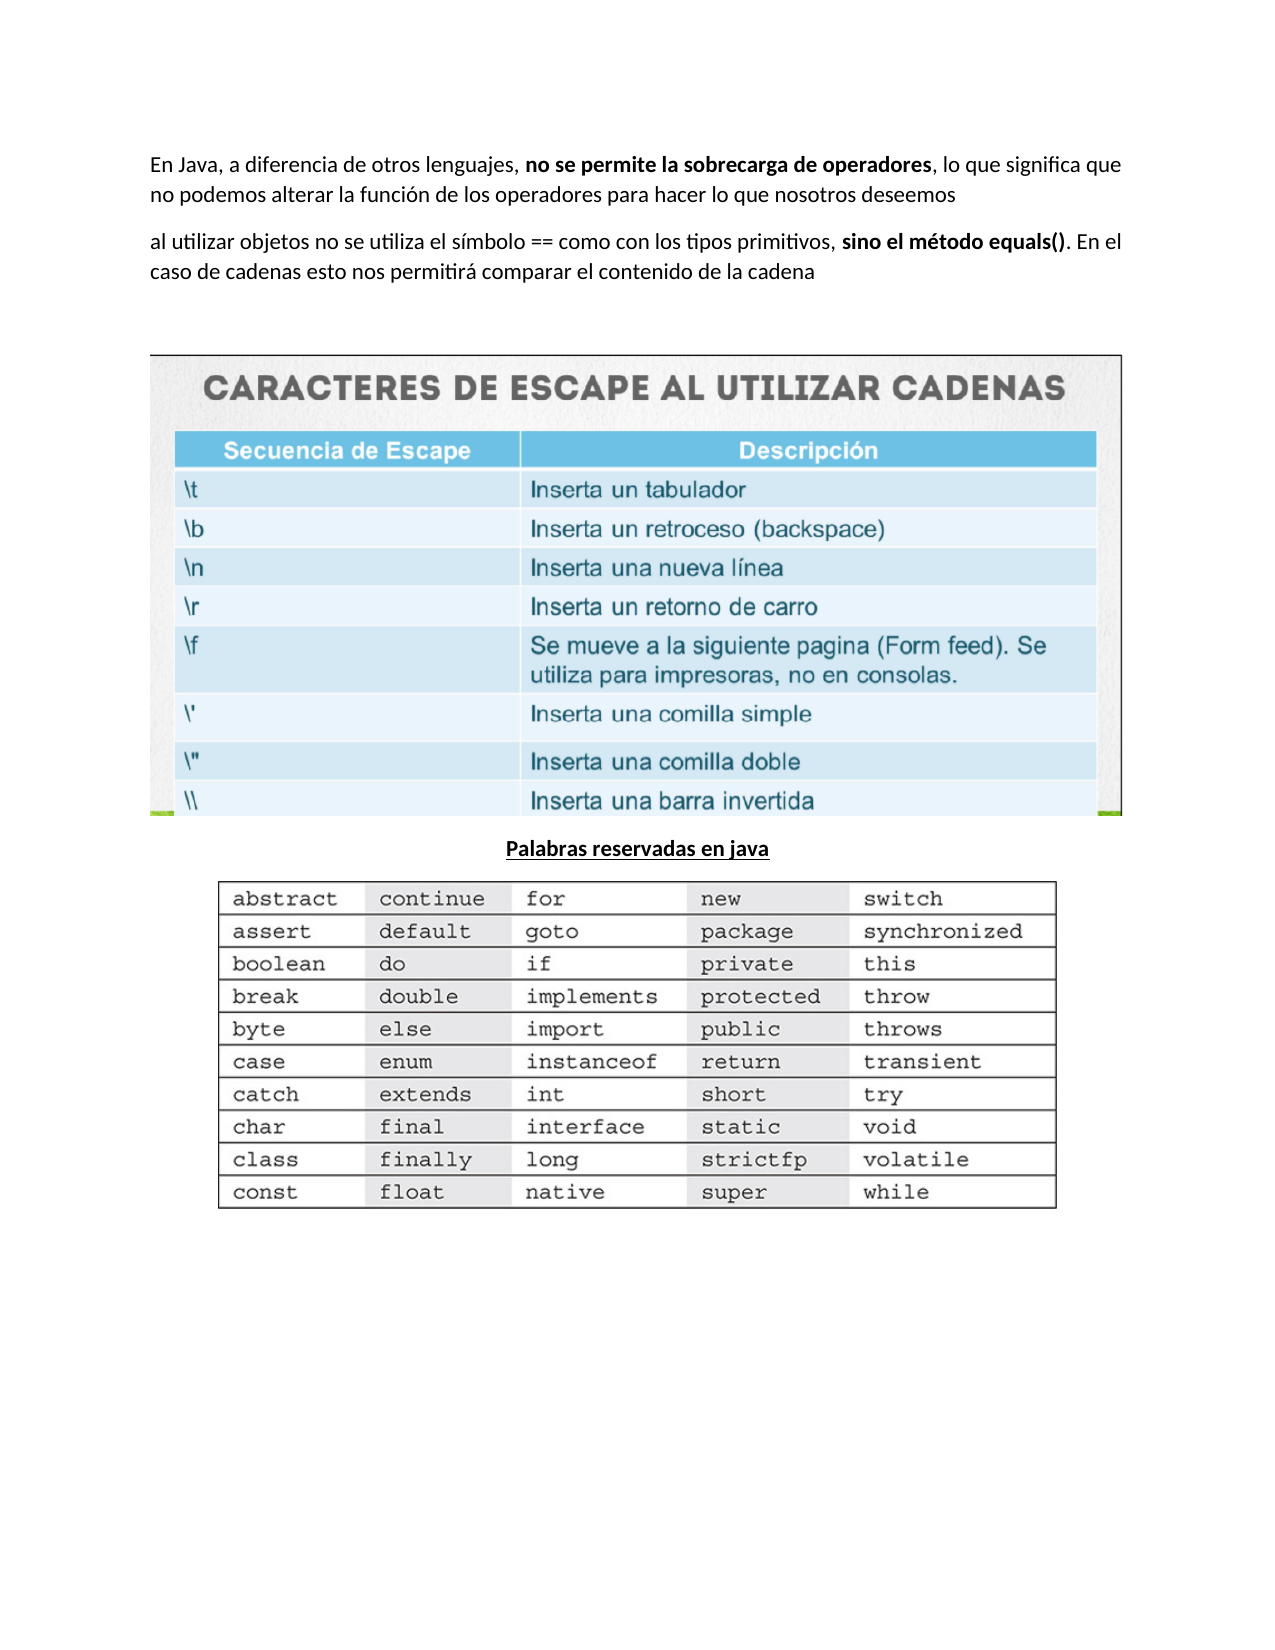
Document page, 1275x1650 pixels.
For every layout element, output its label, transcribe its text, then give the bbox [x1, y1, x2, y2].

text En Java, a diferencia de otros lenguajes, no se permite la sobrecarga de operadores, lo que significa que no podemos alterar la función de los operadores para hacer lo que nosotros deseemos [150, 150, 1125, 208]
picture [218, 881, 1057, 1209]
picture [150, 351, 1125, 816]
text al utilizar objetos no se utiliza el símbolo == como con los tipos primitivos, sino el método equals(). En el caso de cadenas esto nos permitirá comparar el contenido de la cadena [150, 227, 1125, 285]
text Palabras reservadas en java [150, 834, 1125, 863]
